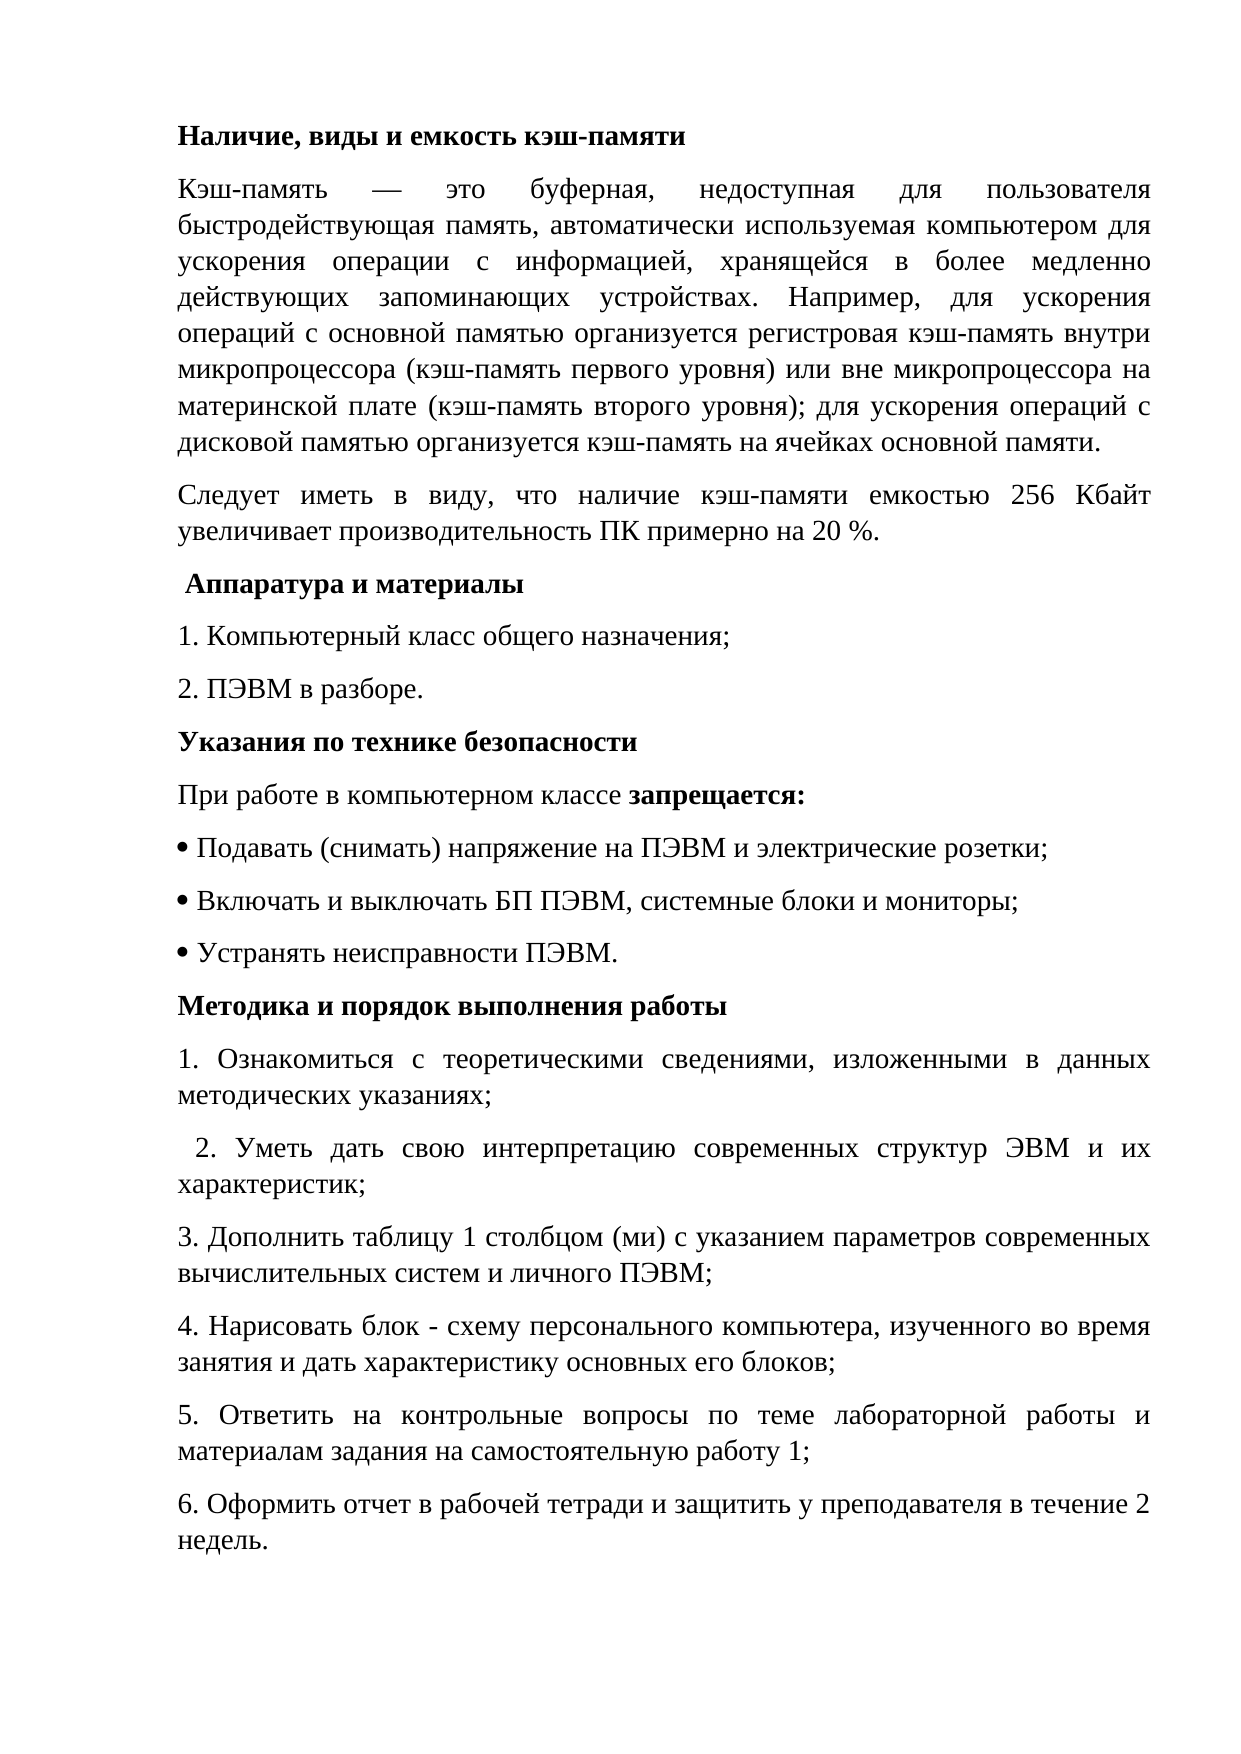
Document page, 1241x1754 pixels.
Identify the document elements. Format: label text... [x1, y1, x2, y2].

text 2. ПЭВМ в разборе. [177, 671, 1152, 705]
text 1. Компьютерный класс общего назначения; [177, 618, 1152, 652]
text Кэш-память — это буферная, недоступная для пользователя быстродействующая память, автоматически используемая компьютером для ускорения операции с информацией, хранящейся в более медленно действующих запоминающих устройствах. Например, для ускорения операций с основной памятью организуется регистровая кэш-память внутри микропроцессора (кэш-память первого уровня) или вне микропроцессора на материнской плате (кэш-память второго уровня); для ускорения операций с дисковой памятью организуется кэш-память на ячейках основной памяти. [177, 171, 1152, 457]
text 6. Оформить отчет в рабочей тетради и защитить у преподавателя в течение 2 недель. [177, 1486, 1152, 1556]
text Наличие, виды и емкость кэш-памяти [177, 118, 1152, 152]
text Следует иметь в виду, что наличие кэш-памяти емкостью 256 Кбайт увеличивает производительность ПК примерно на 20 %. [177, 477, 1152, 546]
text Включать и выключать БП ПЭВМ, системные блоки и мониторы; [177, 883, 1152, 916]
text 5. Ответить на контрольные вопросы по теме лабораторной работы и материалам задания на самостоятельную работу 1; [177, 1397, 1152, 1467]
text Методика и порядок выполнения работы [177, 988, 1152, 1022]
text Указания по технике безопасности [177, 724, 1152, 758]
text 2. Уметь дать свою интерпретацию современных структур ЭВМ и их характеристик; [177, 1130, 1152, 1200]
text При работе в компьютерном классе запрещается: [177, 777, 1152, 811]
text Подавать (снимать) напряжение на ПЭВМ и электрические розетки; [177, 830, 1152, 863]
text 1. Ознакомиться с теоретическими сведениями, изложенными в данных методических указаниях; [177, 1041, 1152, 1111]
text 3. Дополнить таблицу 1 столбцом (ми) с указанием параметров современных вычислительных систем и личного ПЭВМ; [177, 1219, 1152, 1289]
text Устранять неисправности ПЭВМ. [177, 936, 1152, 969]
text 4. Нарисовать блок - схему персонального компьютера, изученного во время занятия и дать характеристику основных его блоков; [177, 1308, 1152, 1378]
text Аппаратура и материалы [177, 566, 1152, 599]
